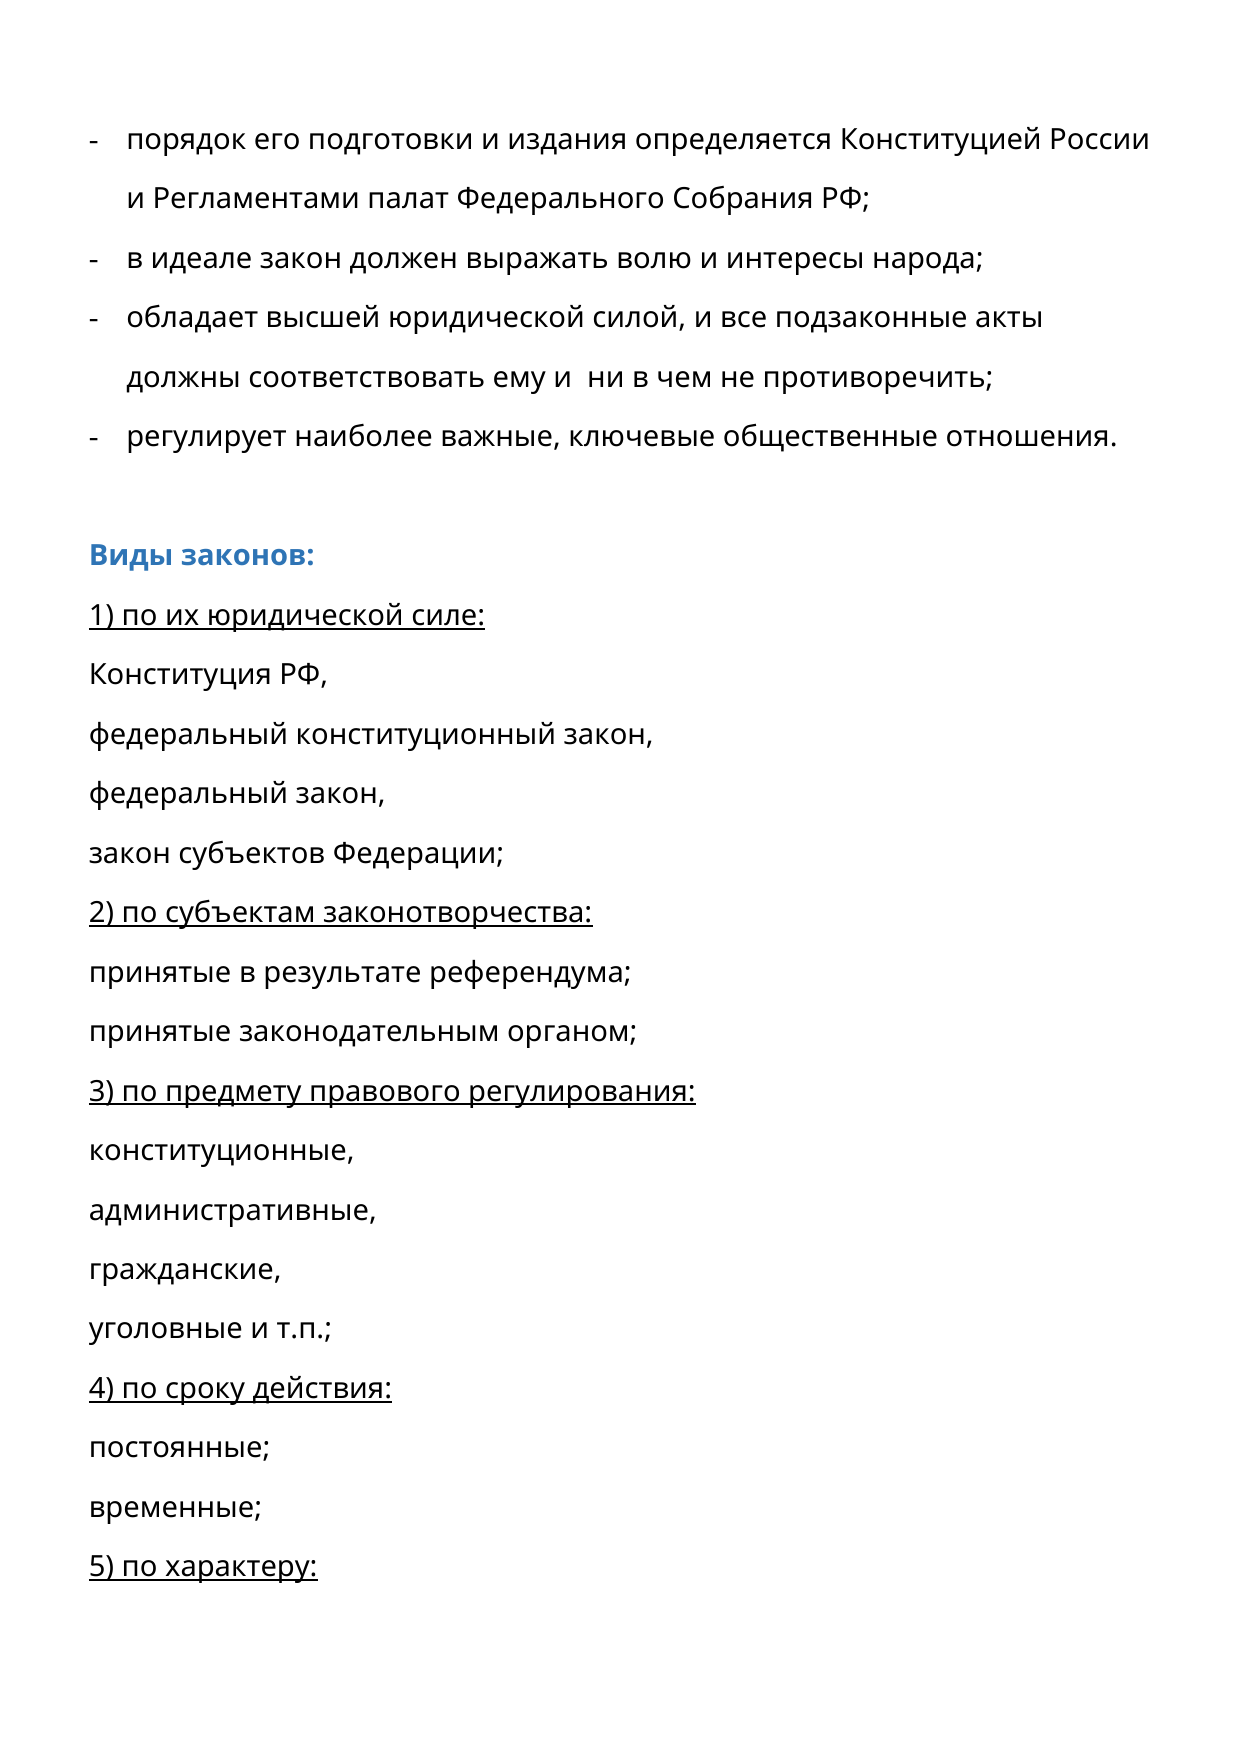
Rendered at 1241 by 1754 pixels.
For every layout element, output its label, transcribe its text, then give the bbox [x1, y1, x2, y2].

text уголовные и т.п.; [88, 1308, 1152, 1347]
text гражданские, [88, 1248, 1152, 1288]
text 4) по сроку действия: [88, 1367, 1152, 1407]
text 3) по предмету правового регулирования: [88, 1070, 1152, 1109]
text Виды законов: [88, 534, 1152, 574]
list в идеале закон должен выражать волю и интересы народа; [88, 237, 1152, 277]
text федеральный конституционный закон, [88, 713, 1152, 753]
text временные; [88, 1486, 1152, 1526]
text конституционные, [88, 1129, 1152, 1169]
list обладает высшей юридической силой, и все подзаконные акты должны соответствовать ему и ни в чем не противоречить; [88, 297, 1152, 396]
text федеральный закон, [88, 772, 1152, 812]
text закон субъектов Федерации; [88, 832, 1152, 872]
text принятые законодательным органом; [88, 1010, 1152, 1050]
text 1) по их юридической силе: [88, 594, 1152, 634]
text принятые в результате референдума; [88, 951, 1152, 991]
text постоянные; [88, 1427, 1152, 1466]
text 5) по характеру: [88, 1546, 1152, 1585]
text административные, [88, 1189, 1152, 1228]
text Конституция РФ, [88, 653, 1152, 693]
text 2) по субъектам законотворчества: [88, 891, 1152, 931]
list порядок его подготовки и издания определяется Конституцией России и Регламентами палат Федерального Собрания РФ; [88, 118, 1152, 217]
list регулирует наиболее важные, ключевые общественные отношения. [88, 416, 1152, 455]
